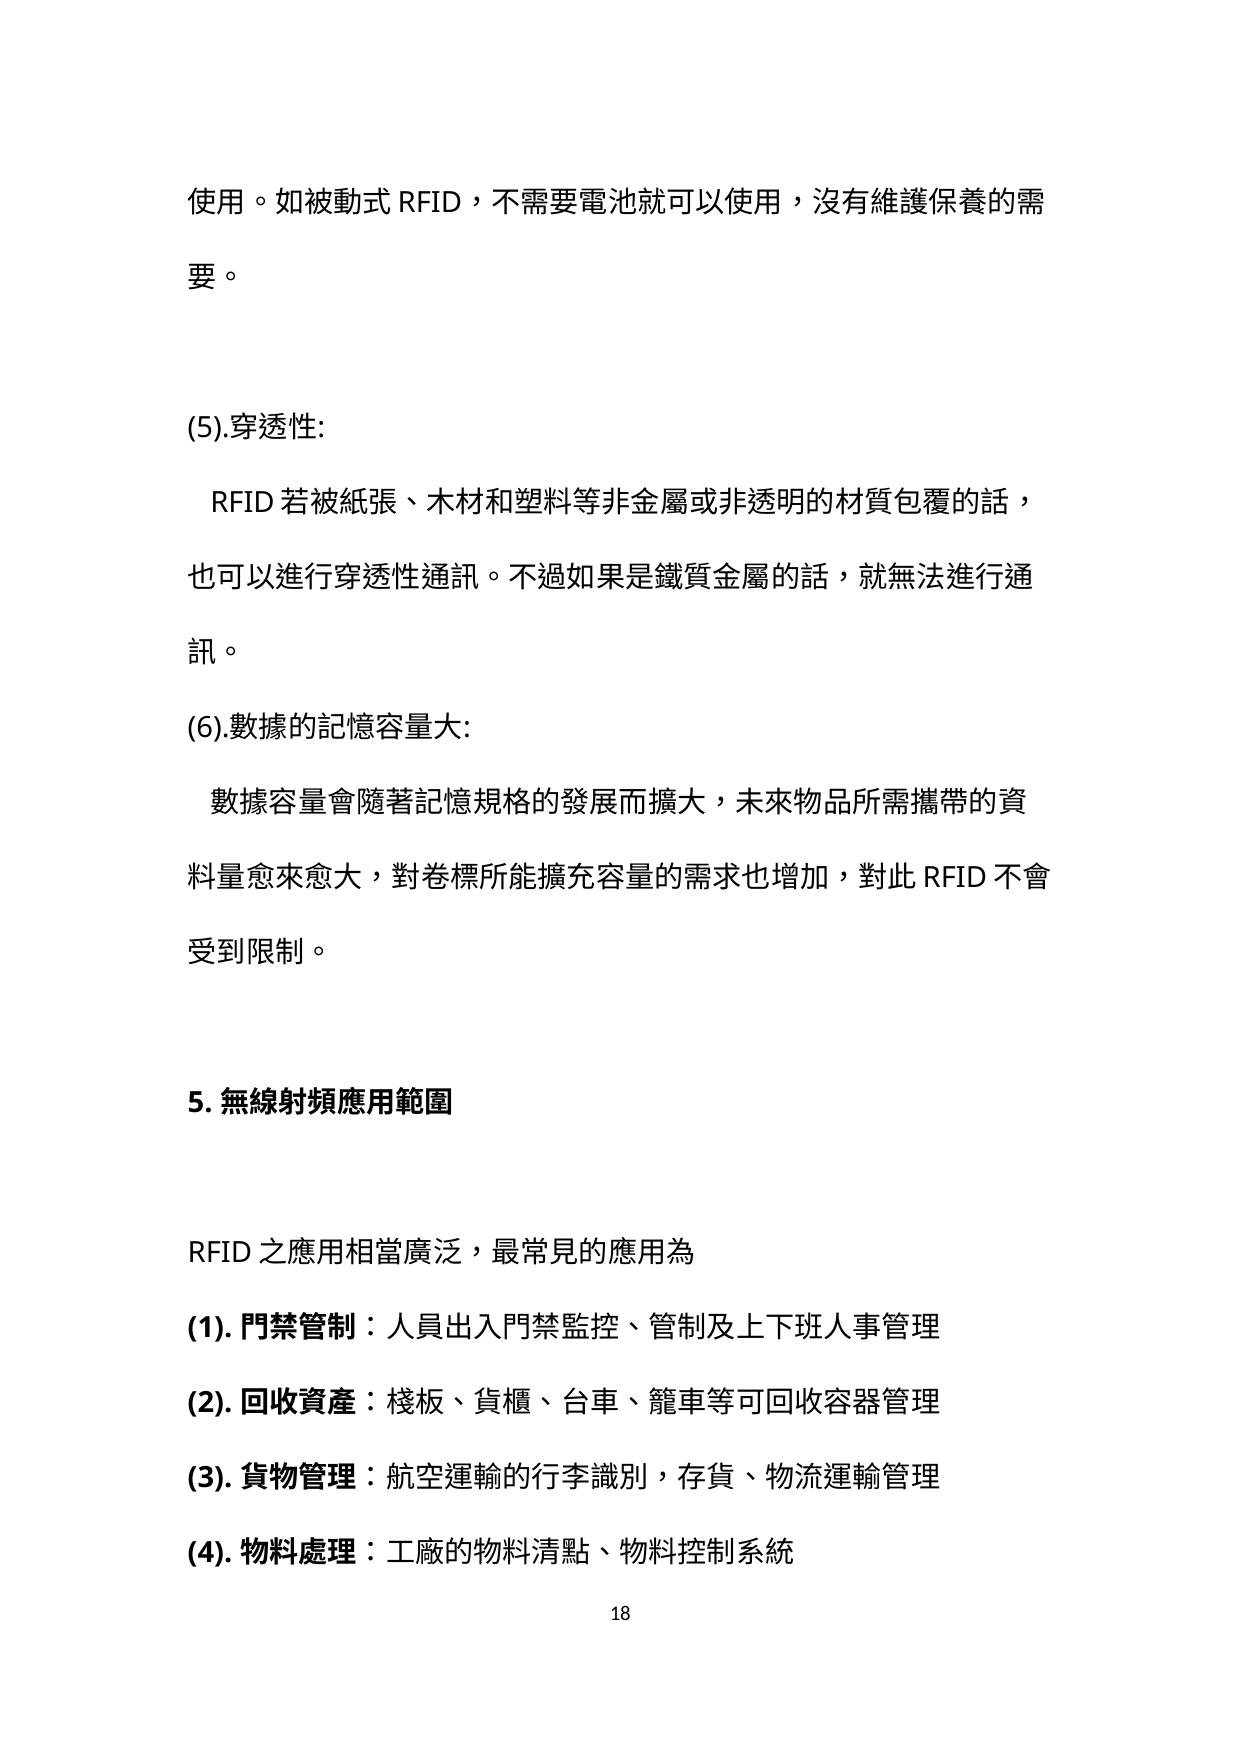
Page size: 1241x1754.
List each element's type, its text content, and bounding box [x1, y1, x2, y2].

text RFID之應用相當廣泛，最常見的應用為 [187, 1212, 1053, 1287]
text RFID若被紙張、木材和塑料等非金屬或非透明的材質包覆的話，也可以進行穿透性通訊。不過如果是鐵質金屬的話，就無法進行通訊。 [187, 462, 1053, 687]
text (1). 門禁管制：人員出入門禁監控、管制及上下班人事管理 [187, 1287, 1053, 1362]
text (3). 貨物管理：航空運輸的行李識別，存貨、物流運輸管理 [187, 1437, 1053, 1512]
text (6).數據的記憶容量大: [187, 687, 1053, 762]
text 數據容量會隨著記憶規格的發展而擴大，未來物品所需攜帶的資料量愈來愈大，對卷標所能擴充容量的需求也增加，對此RFID不會受到限制。 [187, 762, 1053, 987]
text (2). 回收資產：棧板、貨櫃、台車、籠車等可回收容器管理 [187, 1362, 1053, 1437]
text (4). 物料處理：工廠的物料清點、物料控制系統 [187, 1512, 1053, 1587]
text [187, 162, 1053, 312]
text 5. 無線射頻應用範圍 [187, 1062, 1053, 1137]
text (5).穿透性: [187, 387, 1053, 462]
